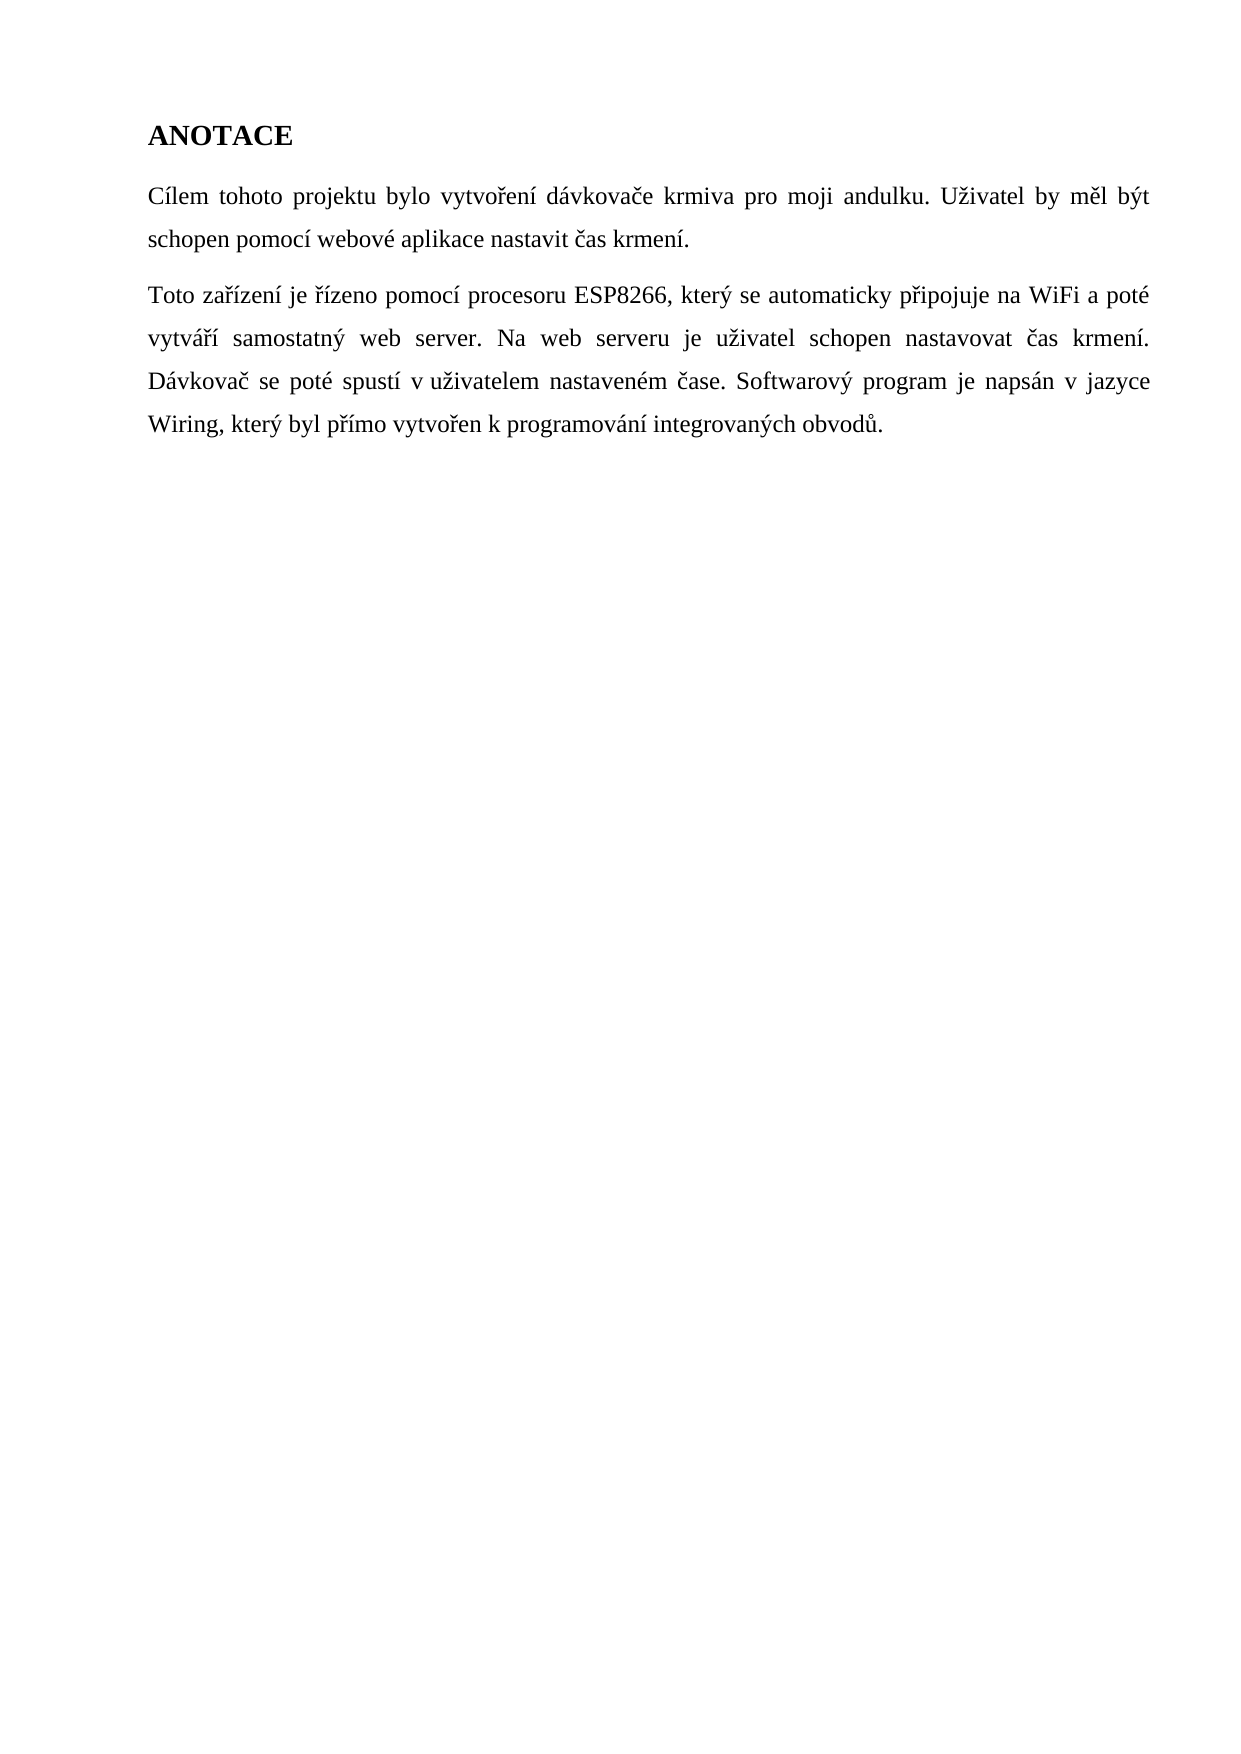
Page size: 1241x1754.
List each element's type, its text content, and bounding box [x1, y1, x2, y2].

text Cílem tohoto projektu bylo vytvoření dávkovače krmiva pro moji andulku. Uživatel by měl být schopen pomocí webové aplikace nastavit čas krmení. [148, 181, 1152, 253]
text ANOTACE [148, 118, 1152, 152]
text Toto zařízení je řízeno pomocí procesoru ESP8266, který se automaticky připojuje na WiFi a poté vytváří samostatný web server. Na web serveru je uživatel schopen nastavovat čas krmení. Dávkovač se poté spustí v uživatelem nastaveném čase. Softwarový program je napsán v jazyce Wiring, který byl přímo vytvořen k programování integrovaných obvodů. [148, 280, 1152, 438]
